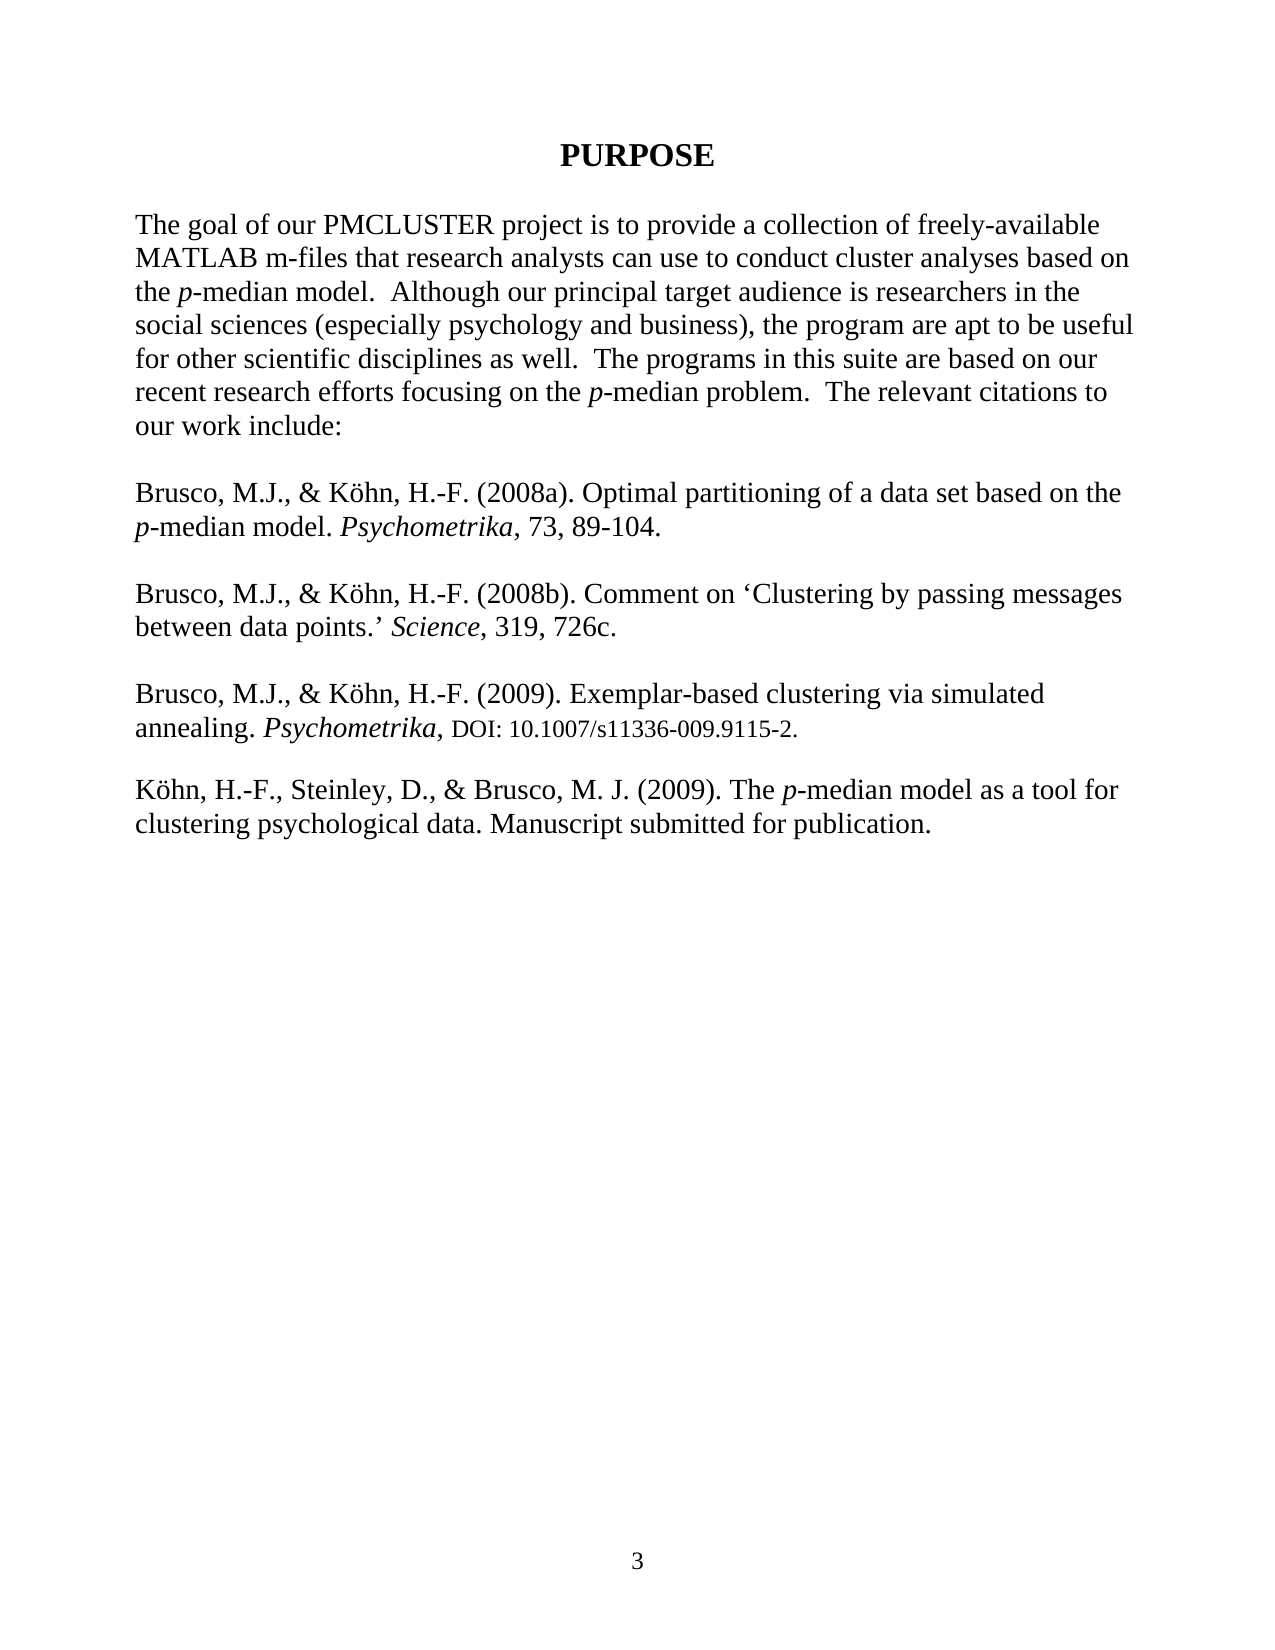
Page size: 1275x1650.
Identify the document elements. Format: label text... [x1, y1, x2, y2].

text Brusco, M.J., & Köhn, H.-F. (2008b). Comment on ‘Clustering by passing messages between data points.’ Science, 319, 726c. [135, 576, 1140, 643]
text Brusco, M.J., & Köhn, H.-F. (2008a). Optimal partitioning of a data set based on the p-median model. Psychometrika, 73, 89-104. [135, 475, 1140, 542]
text Brusco, M.J., & Köhn, H.-F. (2009). Exemplar-based clustering via simulated annealing. Psychometrika, DOI: 10.1007/s11336-009.9115-2. [135, 676, 1140, 743]
text The goal of our PMCLUSTER project is to provide a collection of freely-available MATLAB m-files that research analysts can use to conduct cluster analyses based on the p-median model. Although our principal target audience is researchers in the social sciences (especially psychology and business), the program are apt to be useful for other scientific disciplines as well. The programs in this suite are based on our recent research efforts focusing on the p-median problem. The relevant citations to our work include: [135, 207, 1140, 442]
text PURPOSE [135, 135, 1140, 173]
text Köhn, H.-F., Steinley, D., & Brusco, M. J. (2009). The p-median model as a tool for clustering psychological data. Manuscript submitted for publication. [135, 772, 1140, 839]
